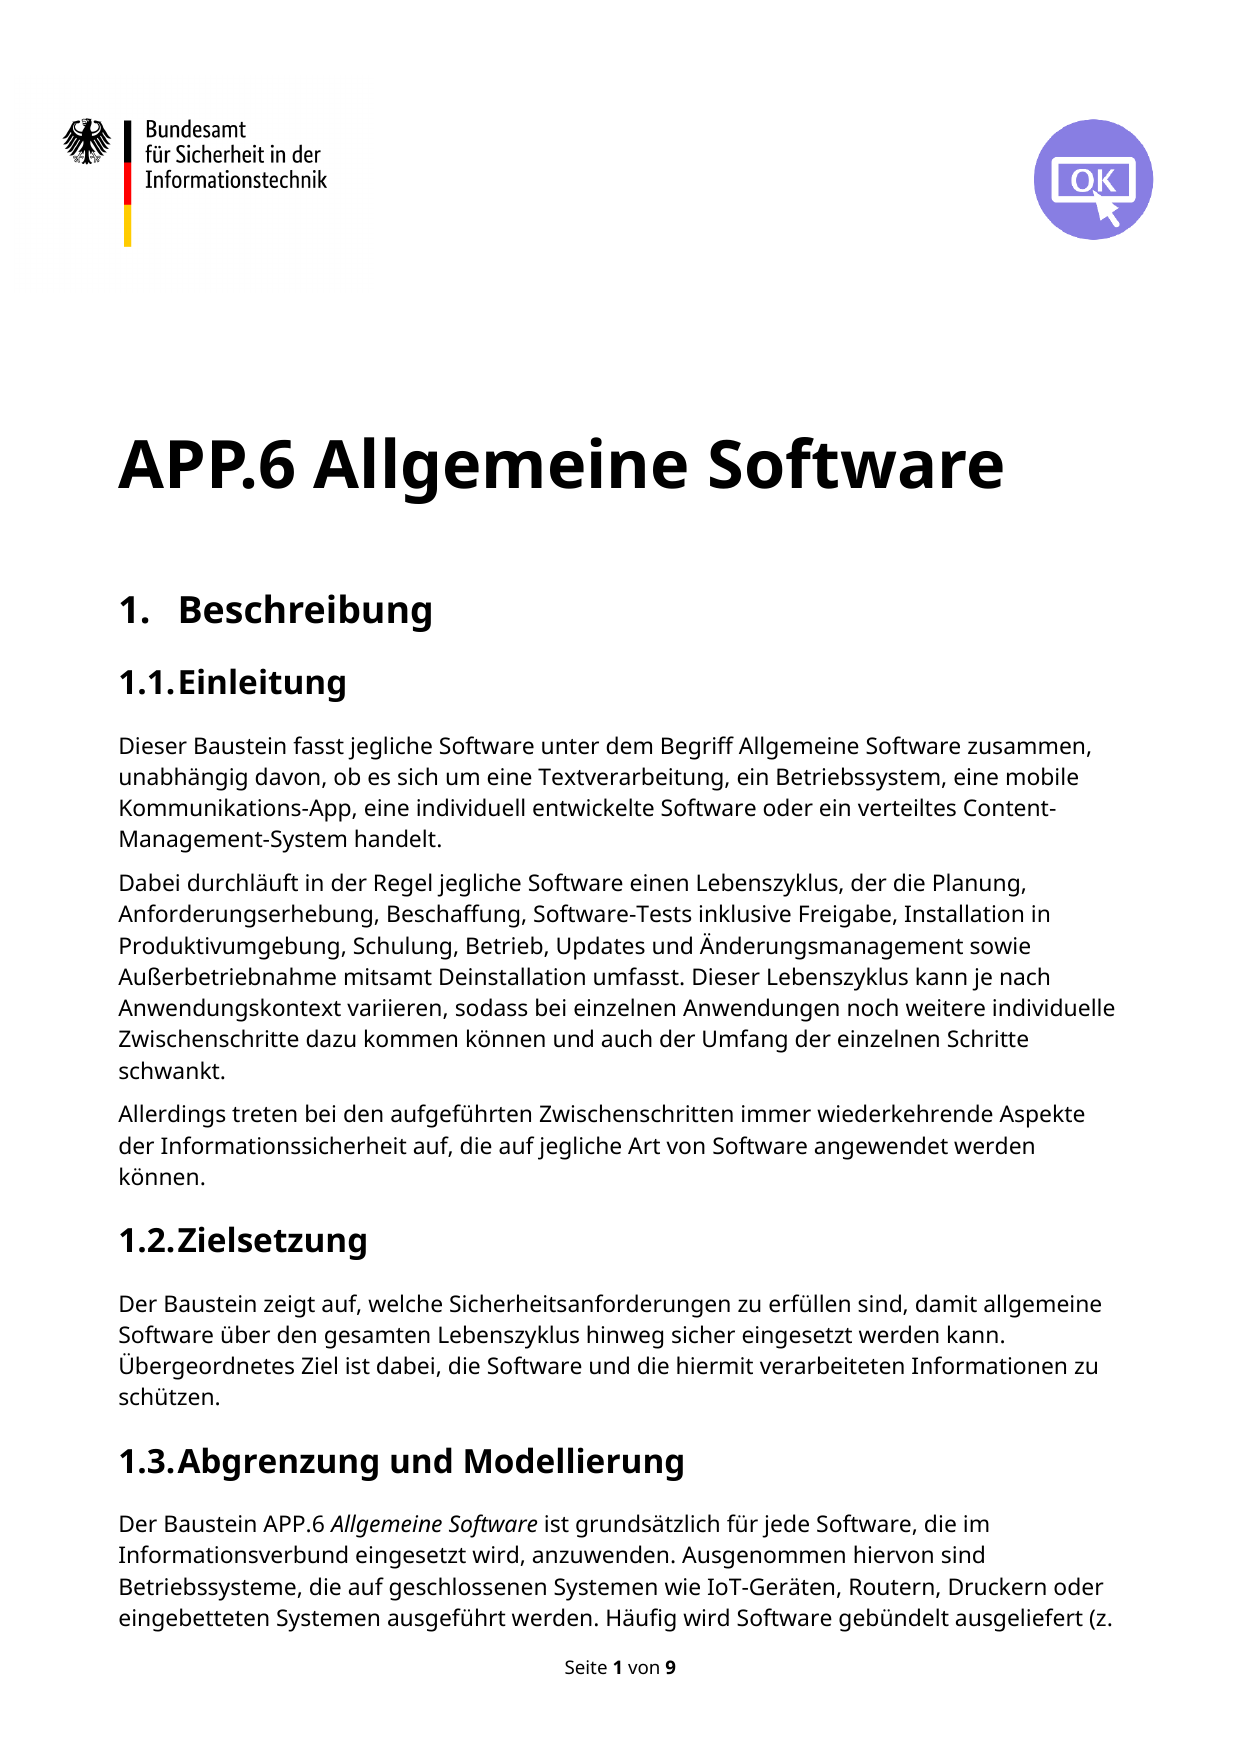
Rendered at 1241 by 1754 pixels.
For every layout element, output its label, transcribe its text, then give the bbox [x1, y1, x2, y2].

title APP.6 Allgemeine Software [118, 243, 1122, 508]
text Allerdings treten bei den aufgeführten Zwischenschritten immer wiederkehrende Aspekte der Informationssicherheit auf, die auf jegliche Art von Software angewendet werden können. [118, 1098, 1122, 1192]
subtitle Einleitung [118, 659, 1122, 704]
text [118, 1508, 1122, 1633]
picture [1032, 118, 1154, 241]
subtitle Zielsetzung [118, 1217, 1122, 1262]
text Der Baustein zeigt auf, welche Sicherheitsanforderungen zu erfüllen sind, damit allgemeine Software über den gesamten Lebenszyklus hinweg sicher eingesetzt werden kann. Übergeordnetes Ziel ist dabei, die Software und die hiermit verarbeiteten Informationen zu schützen. [118, 1287, 1122, 1412]
text Dieser Baustein fasst jegliche Software unter dem Begriff Allgemeine Software zusammen, unabhängig davon, ob es sich um eine Textverarbeitung, ein Betriebssystem, eine mobile Kommunikations-App, eine individuell entwickelte Software oder ein verteiltes Content-Management-System handelt. [118, 729, 1122, 854]
picture [14, 75, 374, 293]
subtitle Abgrenzung und Modellierung [118, 1437, 1122, 1483]
text Dabei durchläuft in der Regel jegliche Software einen Lebenszyklus, der die Planung, Anforderungserhebung, Beschaffung, Software-Tests inklusive Freigabe, Installation in Produktivumgebung, Schulung, Betrieb, Updates und Änderungsmanagement sowie Außerbetriebnahme mitsamt Deinstallation umfasst. Dieser Lebenszyklus kann je nach Anwendungskontext variieren, sodass bei einzelnen Anwendungen noch weitere individuelle Zwischenschritte dazu kommen können und auch der Umfang der einzelnen Schritte schwankt. [118, 867, 1122, 1086]
subtitle Beschreibung [118, 583, 1122, 634]
